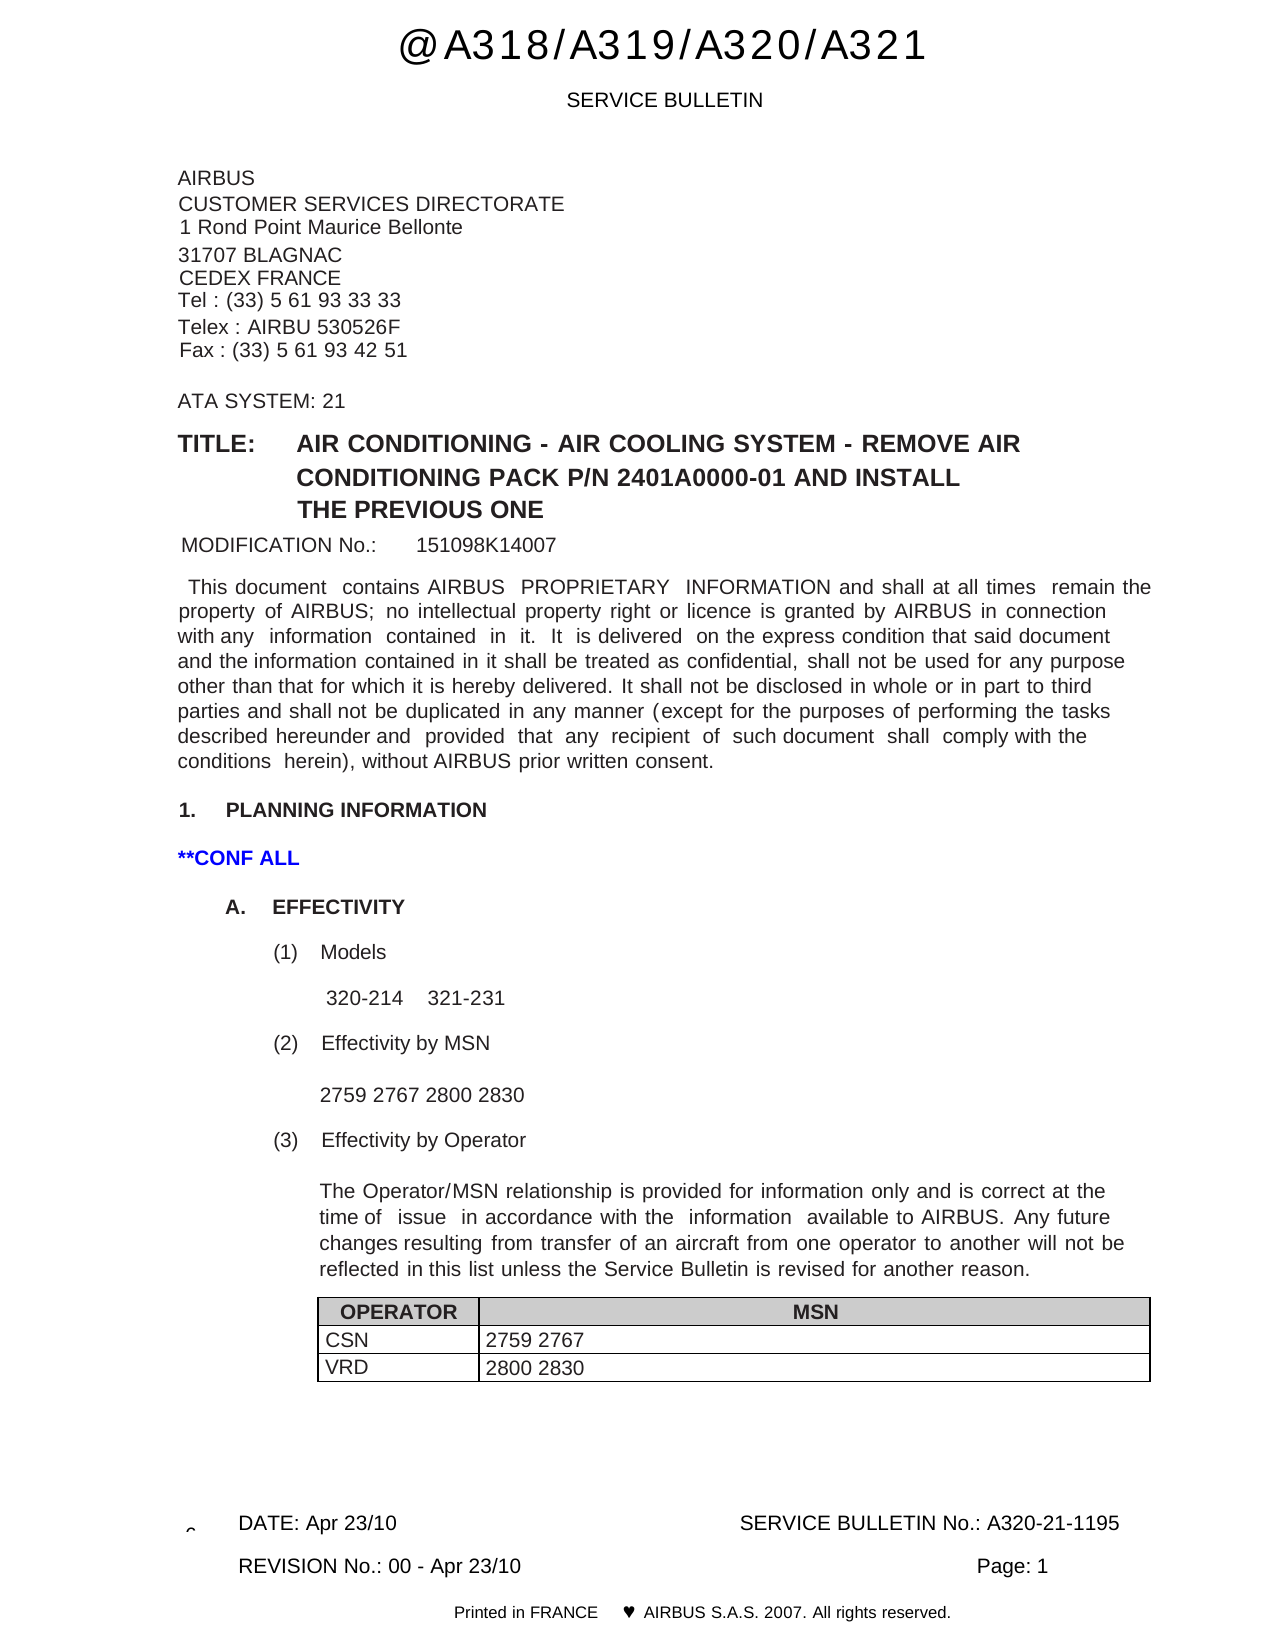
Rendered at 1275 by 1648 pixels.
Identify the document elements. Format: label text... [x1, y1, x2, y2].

text 2759 2767 2800 2830 [319, 1087, 1152, 1106]
table_header MSN [480, 1298, 1149, 1325]
text Fax : (33) 5 61 93 42 51 [179, 340, 1152, 364]
text 1. PLANNING INFORMATION [178, 802, 1152, 821]
text ATA SYSTEM: 21 [177, 389, 1152, 413]
text REVISION No.: 00 - Apr 23/10 Page: 1 [238, 1558, 1152, 1603]
text 1 Rond Point Maurice Bellonte [179, 215, 1152, 239]
text The Operator/MSN relationship is provided for information only and is correct at the time of issue in accordance with the information available to AIRBUS. Any future changes resulting from transfer of an aircraft from one operator to another will not be reflected in this list unless the Service Bulletin is revised for another reason. [319, 1179, 1151, 1281]
text 320-214 321-231 [326, 993, 1152, 1034]
text CUSTOMER SERVICES DIRECTORATE [178, 195, 1152, 215]
text Tel : (33) 5 61 93 33 33 [178, 290, 1152, 315]
text (2) Effectivity by MSN [273, 1034, 1152, 1058]
text CONDITIONING PACK P/N 2401A0000-01 AND INSTALL THE PREVIOUS ONE [296, 463, 1017, 524]
text @A318/A319/A320/A321 [397, 31, 1152, 66]
text A. EFFECTIVITY [225, 898, 1152, 918]
text AIRBUS [177, 170, 1152, 190]
text property of AIRBUS; no intellectual property right or licence is granted by AIRBUS in connection with any information contained in it. It is delivered on the express condition that said document and the information contained in it shall be treated as confidential, shall not be used for any purpose other than that for which it is hereby delivered. It shall not be disclosed in whole or in part to third parties and shall not be duplicated in any manner (except for the purposes of performing the tasks described hereunder and provided that any recipient of such document shall comply with the conditions herein), without AIRBUS prior written consent. [177, 599, 1151, 773]
text **CONF ALL [178, 850, 1152, 869]
table_cell 2759 2767 [480, 1326, 1149, 1353]
text (3) Effectivity by Operator [273, 1131, 1152, 1155]
table_cell CSN [319, 1326, 478, 1353]
table_header OPERATOR [319, 1298, 478, 1325]
text MODIFICATION No.: 151098K14007 [181, 533, 1152, 557]
table_cell 2800 2830 [480, 1354, 1149, 1381]
text (1) Models [273, 942, 1152, 967]
text This document contains AIRBUS PROPRIETARY INFORMATION and shall at all times remain the [188, 574, 1152, 599]
text Telex : AIRBU 530526F [178, 315, 1152, 339]
text SERVICE BULLETIN [566, 92, 1152, 112]
table_cell VRD [319, 1354, 478, 1381]
text Printed in FRANCE © AIRBUS S.A.S. 2007. All rights reserved. [454, 1603, 1152, 1625]
text 31707 BLAGNAC CEDEX FRANCE [178, 244, 420, 289]
text TITLE: AIR CONDITIONING - AIR COOLING SYSTEM - REMOVE AIR [177, 433, 1152, 457]
text DATE: Apr 23/10 SERVICE BULLETIN No.: A320-21-1195 [238, 1513, 1152, 1538]
